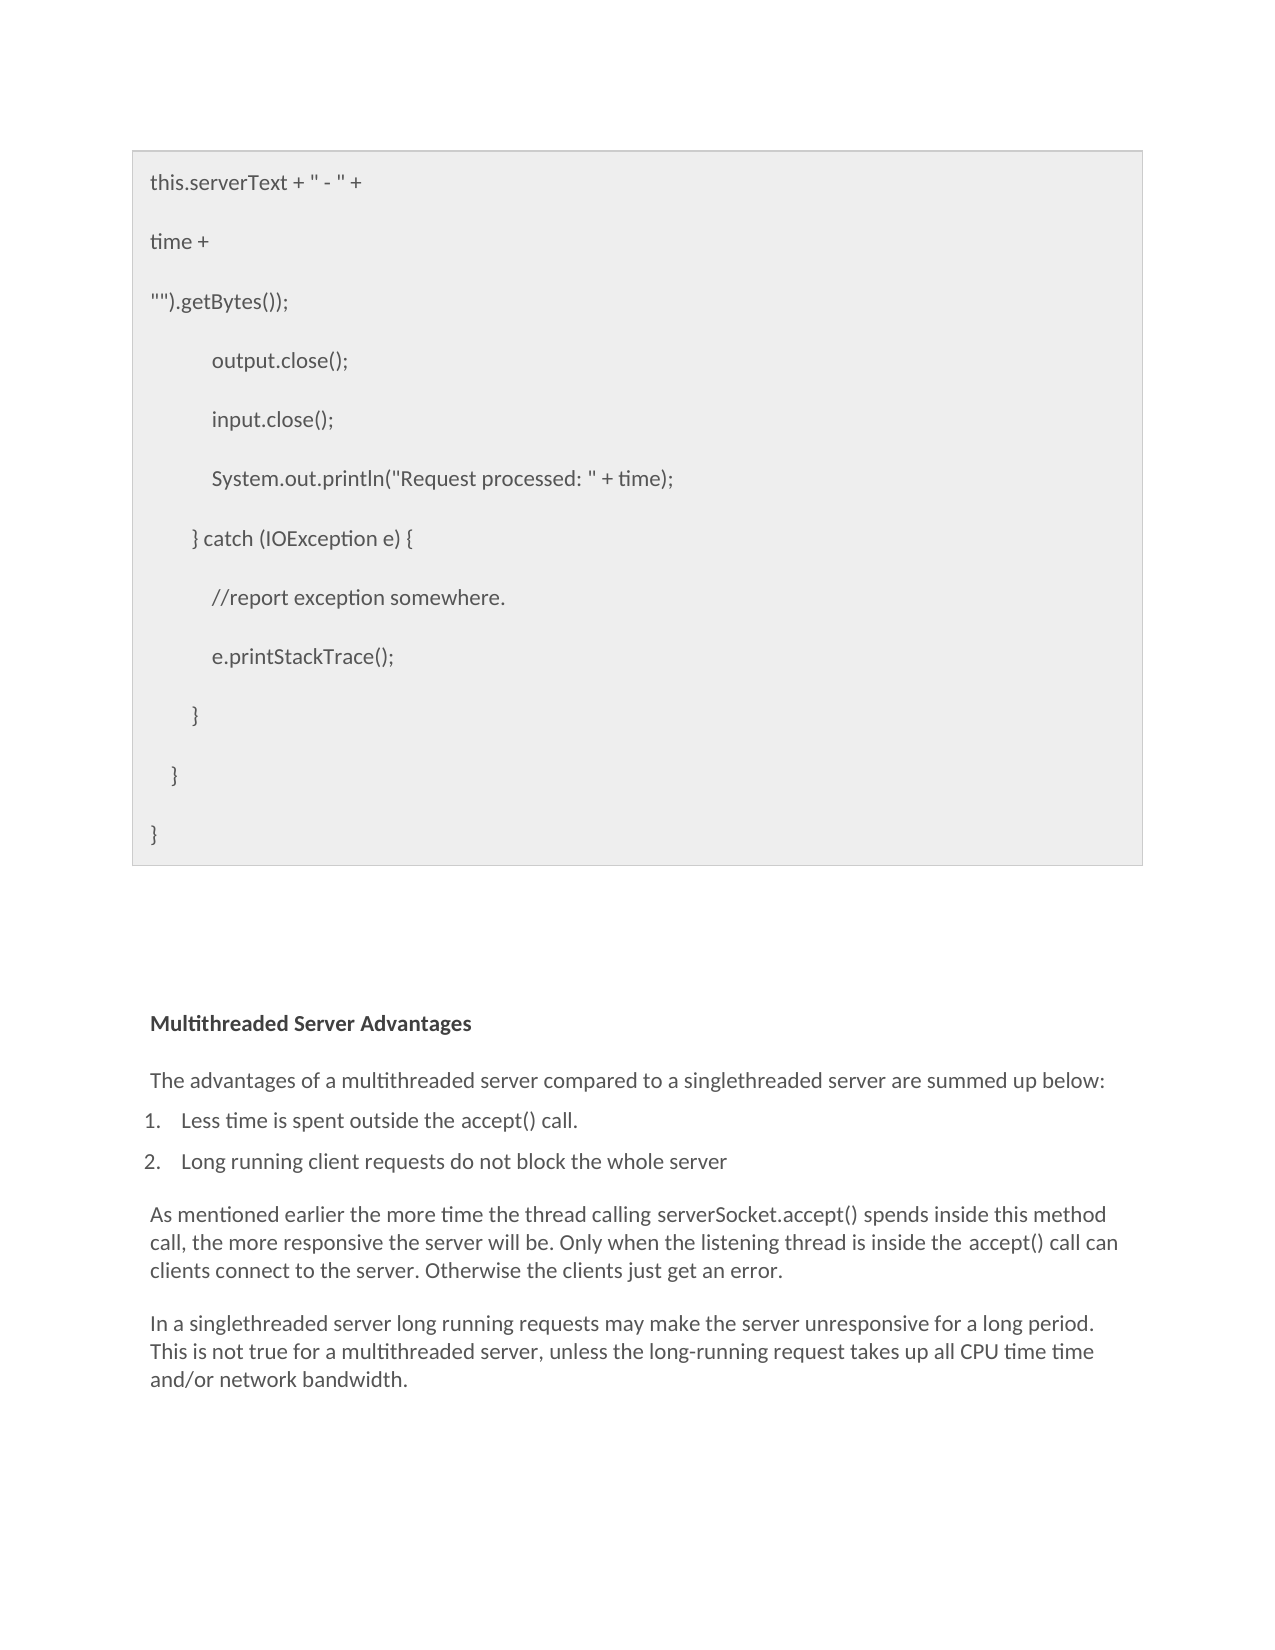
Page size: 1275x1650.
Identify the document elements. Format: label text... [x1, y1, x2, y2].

text time + [133, 209, 1142, 256]
text } [133, 743, 1142, 789]
text } [133, 802, 1142, 865]
text } [133, 683, 1142, 730]
text } catch (IOException e) { [133, 506, 1142, 552]
text //report exception somewhere. [133, 565, 1142, 611]
text In a singlethreaded server long running requests may make the server unresponsive for a long period. This is not true for a multithreaded server, unless the long-running request takes up all CPU time time and/or network bandwidth. [150, 1309, 1125, 1393]
list Less time is spent outside the accept() call. [144, 1107, 1094, 1135]
text input.close(); [133, 387, 1142, 433]
subtitle Multithreaded Server Advantages [150, 1009, 1125, 1037]
text The advantages of a multithreaded server compared to a singlethreaded server are summed up below: [150, 1066, 1125, 1094]
text "").getBytes()); [133, 268, 1142, 315]
text e.printStackTrace(); [133, 624, 1142, 670]
text this.serverText + " - " + [133, 152, 1142, 196]
list Long running client requests do not block the whole server [144, 1147, 1094, 1175]
text As mentioned earlier the more time the thread calling serverSocket.accept() spends inside this method call, the more responsive the server will be. Only when the listening thread is inside the accept() call can clients connect to the server. Otherwise the clients just get an error. [150, 1200, 1125, 1284]
text System.out.println("Request processed: " + time); [133, 446, 1142, 493]
text output.close(); [133, 328, 1142, 374]
